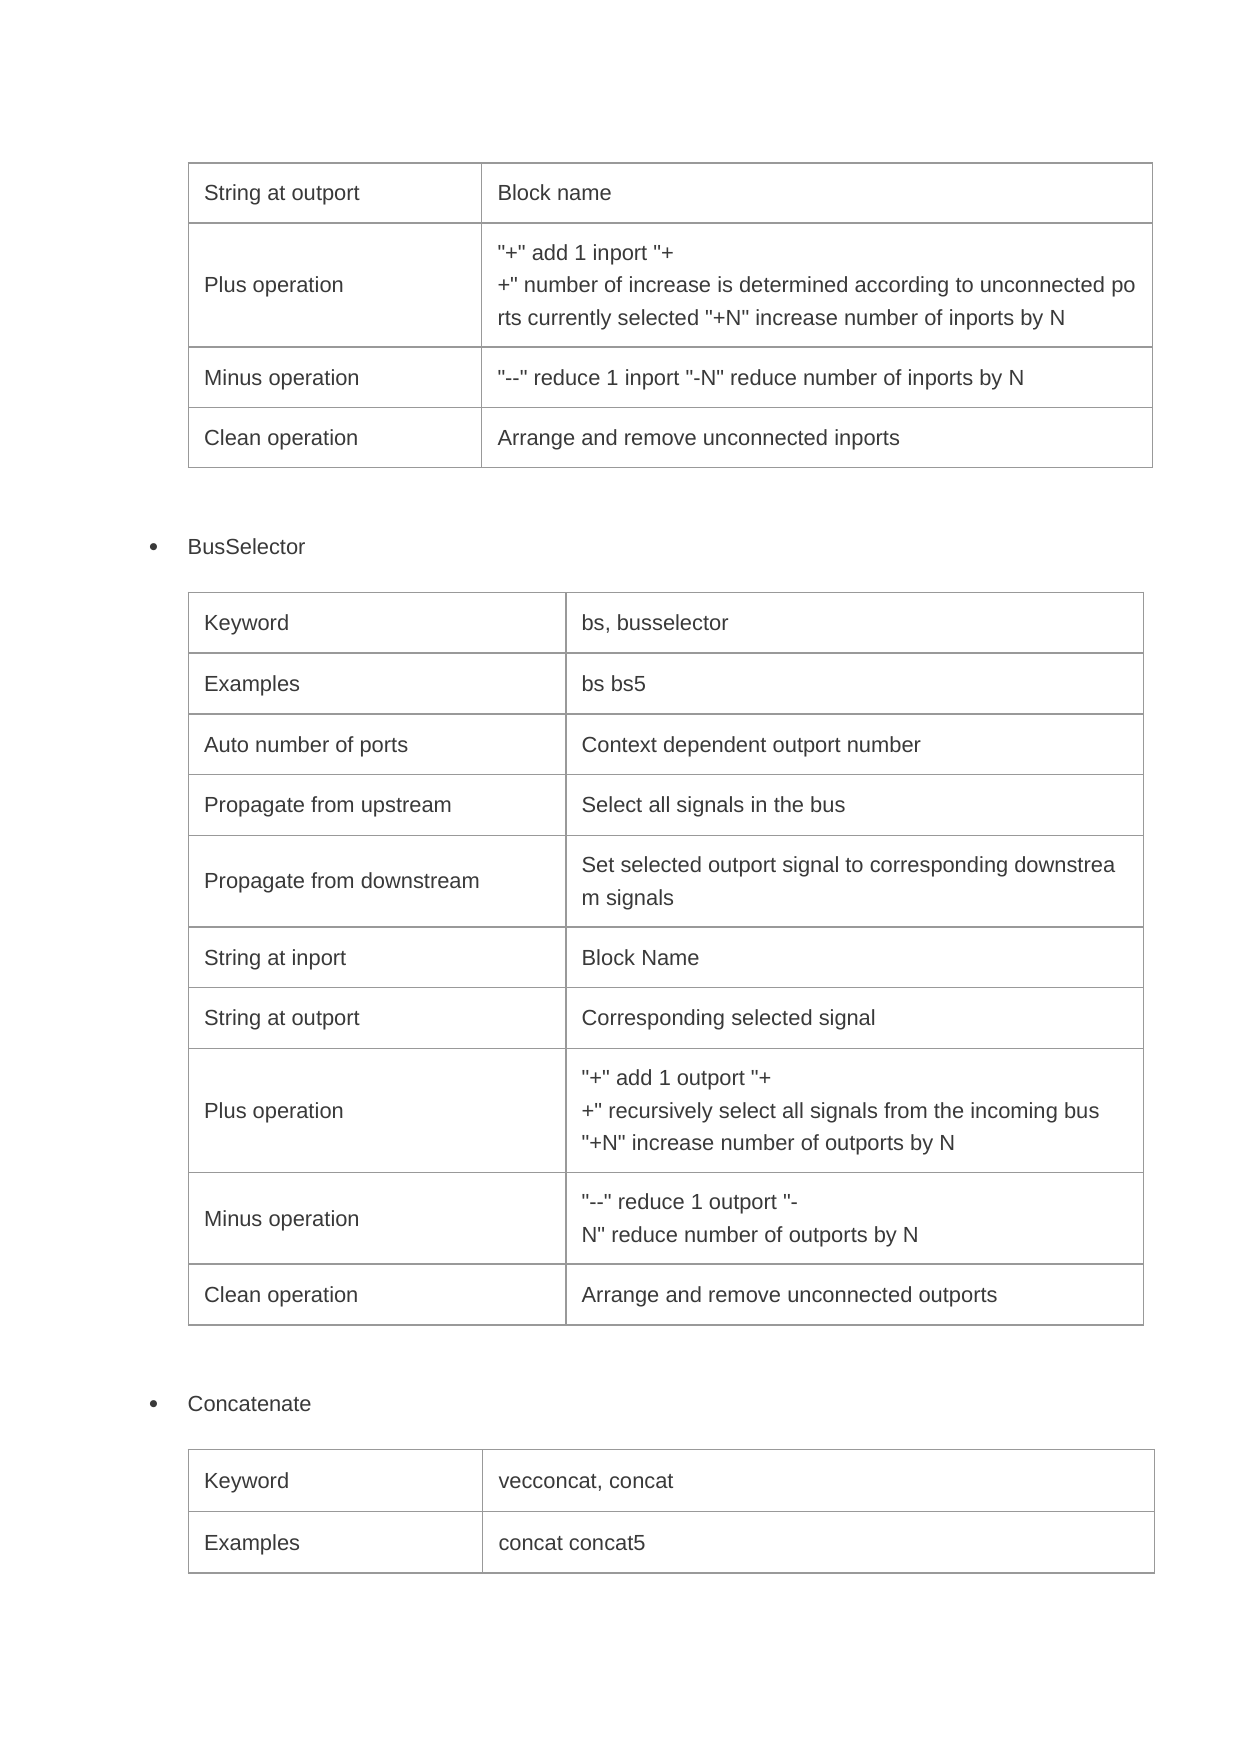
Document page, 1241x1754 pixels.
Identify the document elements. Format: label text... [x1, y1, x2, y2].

table_cell String at inport [189, 928, 565, 987]
table_cell Plus operation [189, 1049, 565, 1172]
table_cell Block Name [567, 928, 1143, 987]
table_cell Context dependent outport number [567, 715, 1143, 774]
table_cell concat concat5 [483, 1512, 1154, 1572]
table_cell Corresponding selected signal [567, 988, 1143, 1047]
table_cell Arrange and remove unconnected inports [482, 408, 1152, 467]
table_header vecconcat, concat [483, 1450, 1154, 1511]
table_header Keyword [189, 1450, 482, 1511]
table_cell Plus operation [189, 224, 481, 346]
table_cell Select all signals in the bus [567, 775, 1143, 834]
table_cell String at outport [189, 164, 481, 222]
list BusSelector [150, 530, 1053, 562]
table_cell Examples [189, 1512, 482, 1572]
table_cell "+" add 1 outport "++" recursively select all signals from the incoming bus "+N" increase number of outports by N [567, 1049, 1143, 1172]
table_cell Clean operation [189, 1265, 565, 1324]
table_cell Arrange and remove unconnected outports [567, 1265, 1143, 1324]
table_cell Minus operation [189, 1173, 565, 1263]
table_cell Block name [482, 164, 1152, 222]
table_cell Minus operation [189, 348, 481, 406]
table_cell "--" reduce 1 inport "-N" reduce number of inports by N [482, 348, 1152, 406]
table_cell Propagate from downstream [189, 836, 565, 926]
table_cell "--" reduce 1 outport "-N" reduce number of outports by N [567, 1173, 1143, 1263]
table_cell String at outport [189, 988, 565, 1047]
table_cell Examples [189, 654, 565, 713]
table_cell Propagate from upstream [189, 775, 565, 834]
table_header bs, busselector [567, 593, 1143, 652]
table_cell "+" add 1 inport "++" number of increase is determined according to unconnected ports currently selected "+N" increase number of inports by N [482, 224, 1152, 346]
table_cell Set selected outport signal to corresponding downstream signals [567, 836, 1143, 926]
list Concatenate [150, 1387, 1053, 1419]
table_header Keyword [189, 593, 565, 652]
table_cell bs bs5 [567, 654, 1143, 713]
table_cell Auto number of ports [189, 715, 565, 774]
table_cell Clean operation [189, 408, 481, 467]
